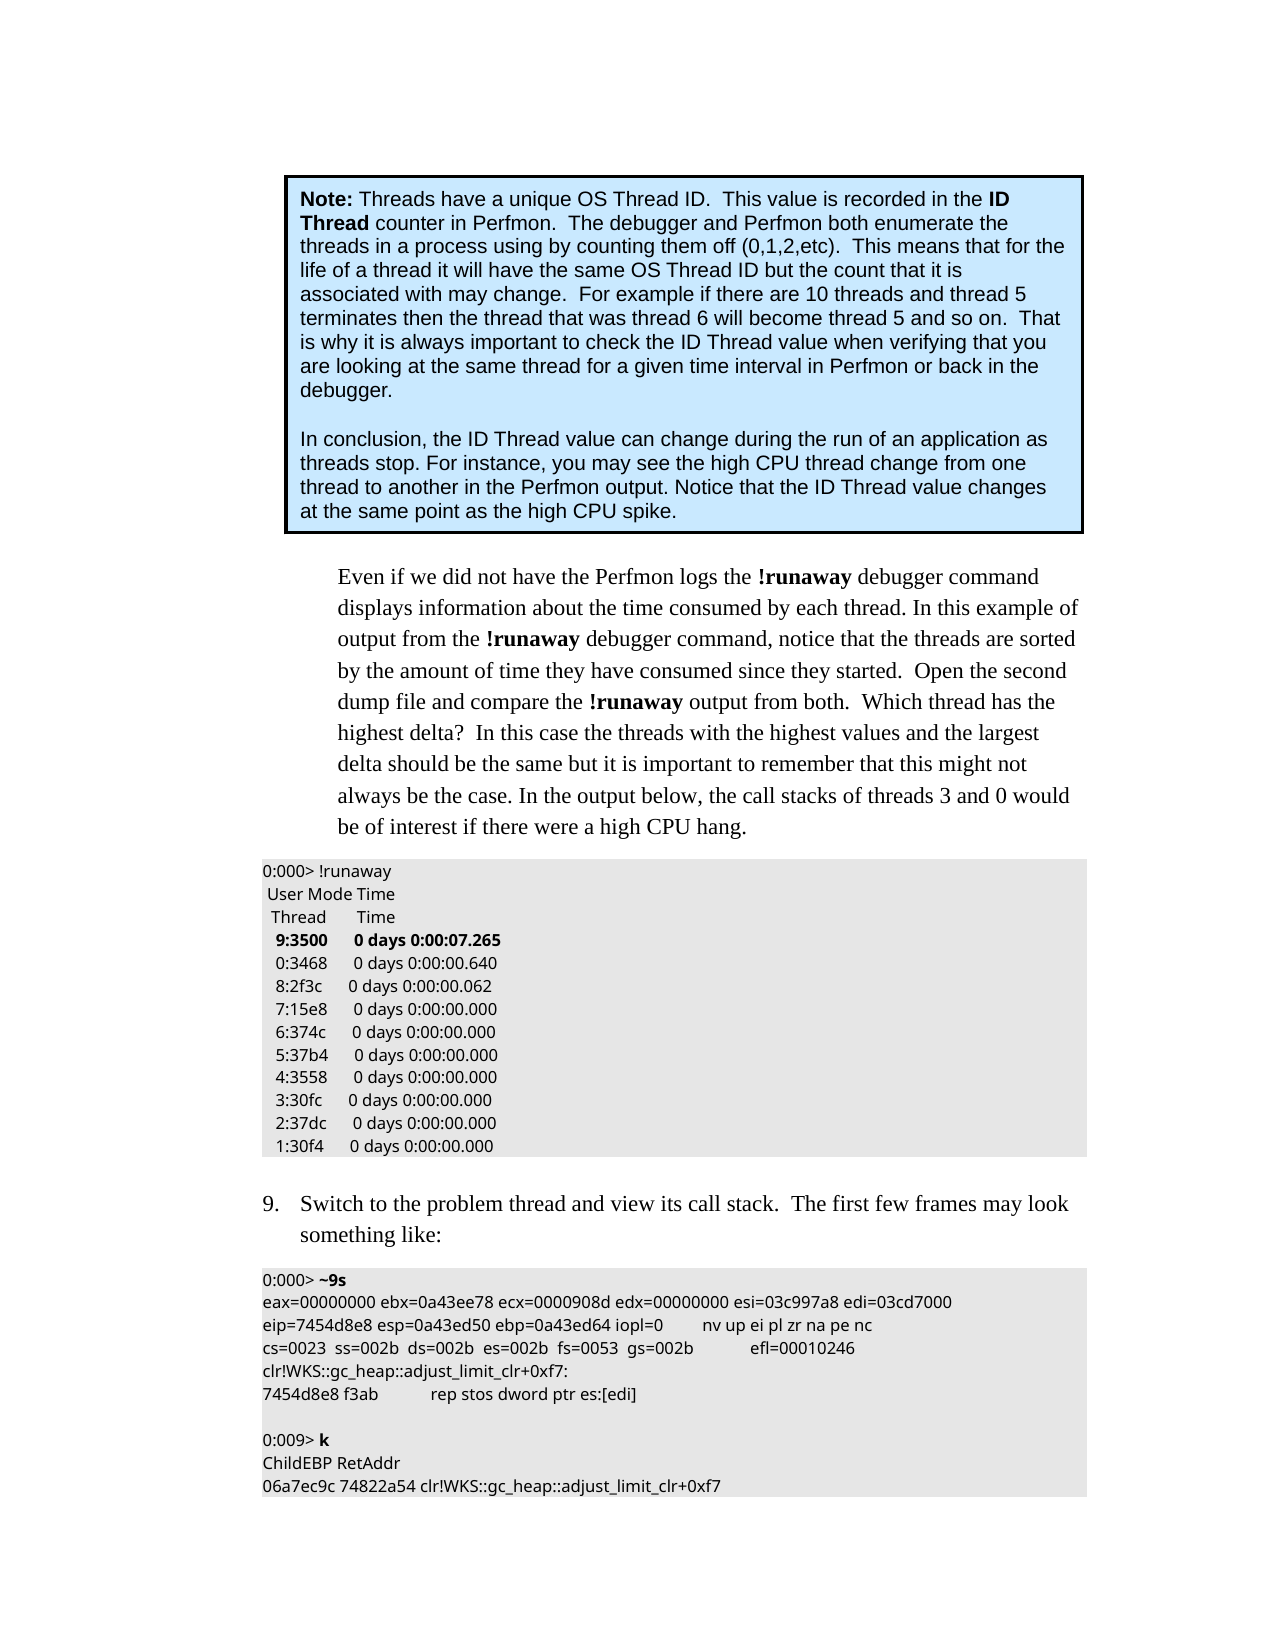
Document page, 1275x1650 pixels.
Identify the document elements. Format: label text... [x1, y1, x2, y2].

text 8:2f3c 0 days 0:00:00.062 [262, 974, 1087, 997]
text 1:30f4 0 days 0:00:00.000 [262, 1134, 1087, 1157]
text 0:000> !runaway [262, 859, 1087, 882]
text 0:3468 0 days 0:00:00.640 [262, 951, 1087, 974]
text eip=7454d8e8 esp=0a43ed50 ebp=0a43ed64 iopl=0 nv up ei pl zr na pe nc [262, 1313, 1087, 1336]
text ChildEBP RetAddr [262, 1451, 1087, 1474]
text cs=0023 ss=002b ds=002b es=002b fs=0053 gs=002b efl=00010246 [262, 1336, 1087, 1359]
text eax=00000000 ebx=0a43ee78 ecx=0000908d edx=00000000 esi=03c997a8 edi=03cd7000 [262, 1291, 1087, 1313]
text 0:009> k [262, 1428, 1087, 1451]
text 5:37b4 0 days 0:00:00.000 [262, 1043, 1087, 1066]
text 06a7ec9c 74822a54 clr!WKS::gc_heap::adjust_limit_clr+0xf7 [262, 1474, 1087, 1497]
text 7454d8e8 f3ab rep stos dword ptr es:[edi] [262, 1382, 1087, 1405]
text User Mode Time [262, 882, 1087, 905]
text 3:30fc 0 days 0:00:00.000 [262, 1088, 1087, 1111]
text Note: Threads have a unique OS Thread ID. This value is recorded in the ID Thread counter in Perfmon. The debugger and Perfmon both enumerate the threads in a process using by counting them off (0,1,2,etc). This means that for the life of a thread it will have the same OS Thread ID but the count that it is associated with may change. For example if there are 10 threads and thread 5 terminates then the thread that was thread 6 will become thread 5 and so on. That is why it is always important to check the ID Thread value when verifying that you are looking at the same thread for a given time interval in Perfmon or back in the debugger. [288, 178, 1081, 402]
text Switch to the problem thread and view its call stack. The first few frames may look something like: [262, 1186, 1087, 1249]
text 4:3558 0 days 0:00:00.000 [262, 1066, 1087, 1088]
text 2:37dc 0 days 0:00:00.000 [262, 1111, 1087, 1134]
text 0:000> ~9s [262, 1268, 1087, 1291]
text 9:3500 0 days 0:00:07.265 [262, 928, 1087, 951]
text In conclusion, the ID Thread value can change during the run of an application as threads stop. For instance, you may see the high CPU thread change from one thread to another in the Perfmon output. Notice that the ID Thread value changes at the same point as the high CPU spike. [288, 416, 1081, 531]
text Thread Time [262, 905, 1087, 928]
text 7:15e8 0 days 0:00:00.000 [262, 997, 1087, 1020]
text clr!WKS::gc_heap::adjust_limit_clr+0xf7: [262, 1359, 1087, 1382]
list Even if we did not have the Perfmon logs the !runaway debugger command displays information about the time consumed by each thread. In this example of output from the !runaway debugger command, notice that the threads are sorted by the amount of time they have consumed since they started. Open the second dump file and compare the !runaway output from both. Which thread has the highest delta? In this case the threads with the highest values and the largest delta should be the same but it is important to remember that this might not always be the case. In the output below, the call stacks of threads 3 and 0 would be of interest if there were a high CPU hang. [337, 559, 1087, 841]
text 6:374c 0 days 0:00:00.000 [262, 1020, 1087, 1043]
